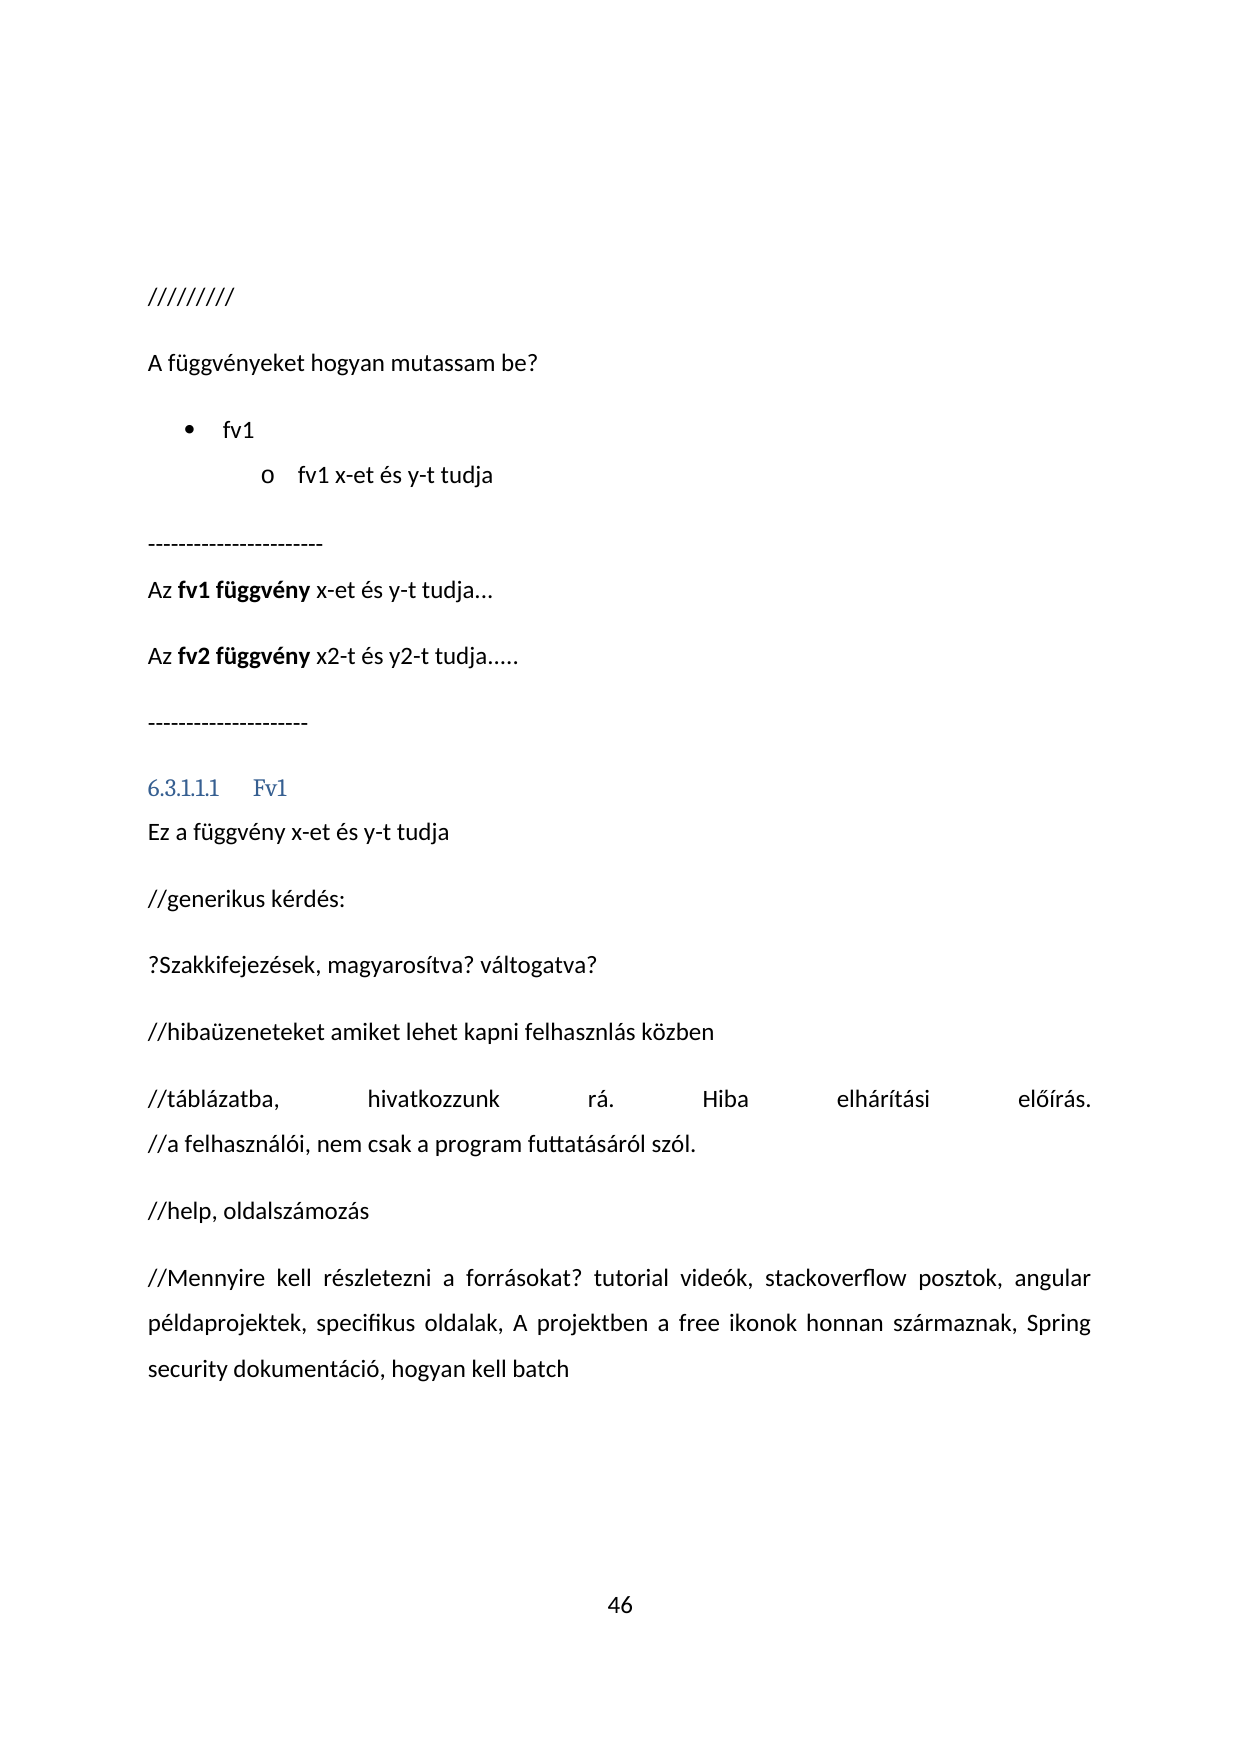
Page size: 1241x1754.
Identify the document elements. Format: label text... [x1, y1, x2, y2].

text ///////// [148, 281, 1093, 311]
text ?Szakkifejezések, magyarosítva? váltogatva? [148, 950, 1093, 980]
text Ez a függvény x-et és y-t tudja [148, 817, 1093, 847]
text --------------------- [148, 707, 1093, 737]
list fv1 x-et és y-t tudja [260, 459, 1093, 491]
text Az fv2 függvény x2-t és y2-t tudja..... [148, 640, 1093, 671]
text A függvényeket hogyan mutassam be? [148, 347, 1093, 378]
text //help, oldalszámozás [148, 1195, 1093, 1226]
text ----------------------- Az fv1 függvény x-et és y-t tudja... [148, 528, 1093, 604]
text //hibaüzeneteket amiket lehet kapni felhasznlás közben [148, 1016, 1093, 1047]
subtitle Fv1 [148, 773, 1093, 802]
list fv1 [185, 414, 1093, 444]
text //generikus kérdés: [148, 883, 1093, 914]
text //Mennyire kell részletezni a forrásokat? tutorial videók, stackoverflow posztok, angular példaprojektek, specifikus oldalak, A projektben a free ikonok honnan származnak, Spring security dokumentáció, hogyan kell batch [148, 1262, 1093, 1384]
text //táblázatba, hivatkozzunk rá. Hiba elhárítási előírás. //a felhasználói, nem csak a program futtatásáról szól. [148, 1083, 1093, 1159]
